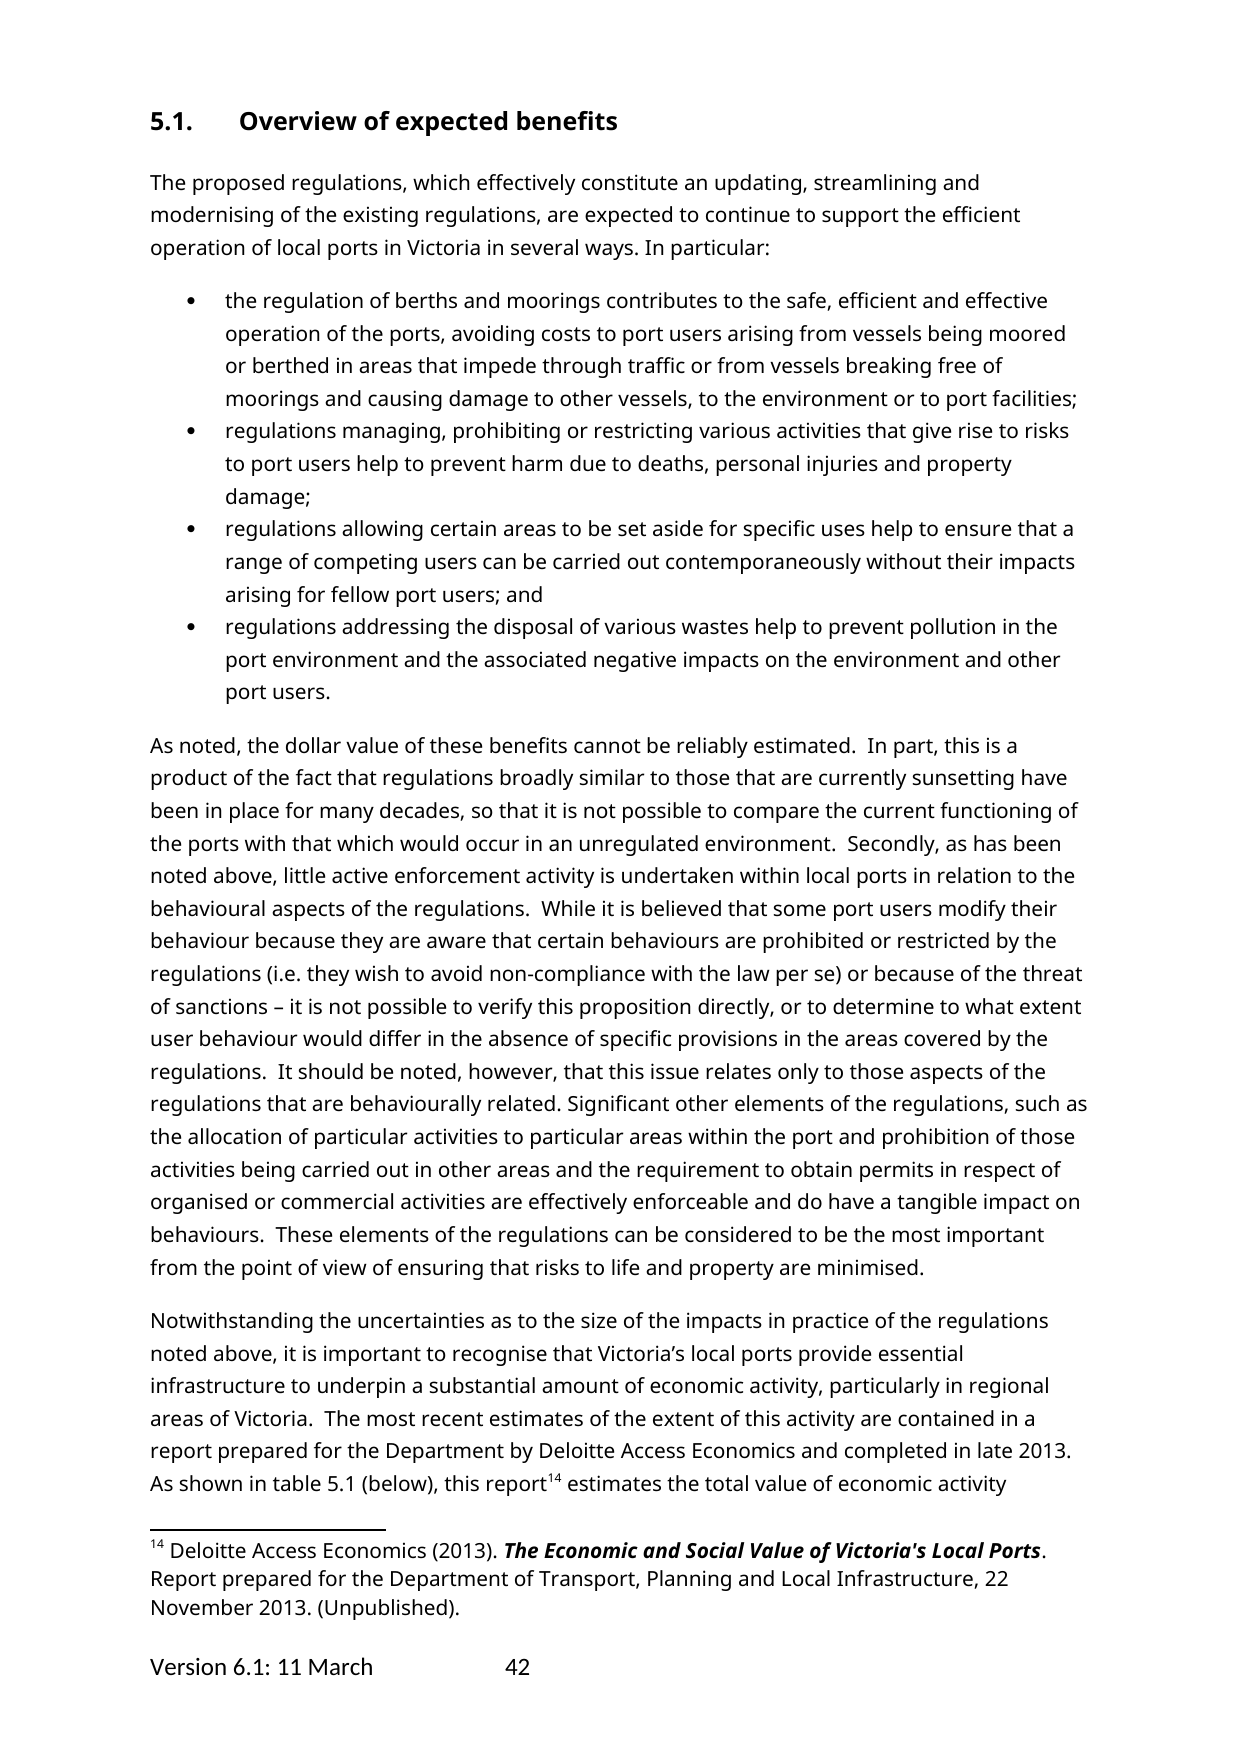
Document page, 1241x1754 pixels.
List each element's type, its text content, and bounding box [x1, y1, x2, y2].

list regulations allowing certain areas to be set aside for specific uses help to ensure that a range of competing users can be carried out contemporaneously without their impacts arising for fellow port users; and [187, 514, 1090, 608]
list regulations managing, prohibiting or restricting various activities that give rise to risks to port users help to prevent harm due to deaths, personal injuries and property damage; [187, 417, 1090, 510]
subtitle Overview of expected benefits [150, 103, 1090, 137]
text The proposed regulations, which effectively constitute an updating, streamlining and modernising of the existing regulations, are expected to continue to support the efficient operation of local ports in Victoria in several ways. In particular: [150, 168, 1090, 261]
list the regulation of berths and moorings contributes to the safe, efficient and effective operation of the ports, avoiding costs to port users arising from vessels being moored or berthed in areas that impede through traffic or from vessels breaking free of moorings and causing damage to other vessels, to the environment or to port facilities; [187, 286, 1090, 412]
text As noted, the dollar value of these benefits cannot be reliably estimated. In part, this is a product of the fact that regulations broadly similar to those that are currently sunsetting have been in place for many decades, so that it is not possible to compare the current functioning of the ports with that which would occur in an unregulated environment. Secondly, as has been noted above, little active enforcement activity is undertaken within local ports in relation to the behavioural aspects of the regulations. While it is believed that some port users modify their behaviour because they are aware that certain behaviours are prohibited or restricted by the regulations (i.e. they wish to avoid non-compliance with the law per se) or because of the threat of sanctions – it is not possible to verify this proposition directly, or to determine to what extent user behaviour would differ in the absence of specific provisions in the areas covered by the regulations. It should be noted, however, that this issue relates only to those aspects of the regulations that are behaviourally related. Significant other elements of the regulations, such as the allocation of particular activities to particular areas within the port and prohibition of those activities being carried out in other areas and the requirement to obtain permits in respect of organised or commercial activities are effectively enforceable and do have a tangible impact on behaviours. These elements of the regulations can be considered to be the most important from the point of view of ensuring that risks to life and property are minimised. [150, 731, 1090, 1281]
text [150, 1306, 1090, 1497]
list regulations addressing the disposal of various wastes help to prevent pollution in the port environment and the associated negative impacts on the environment and other port users. [187, 612, 1090, 706]
